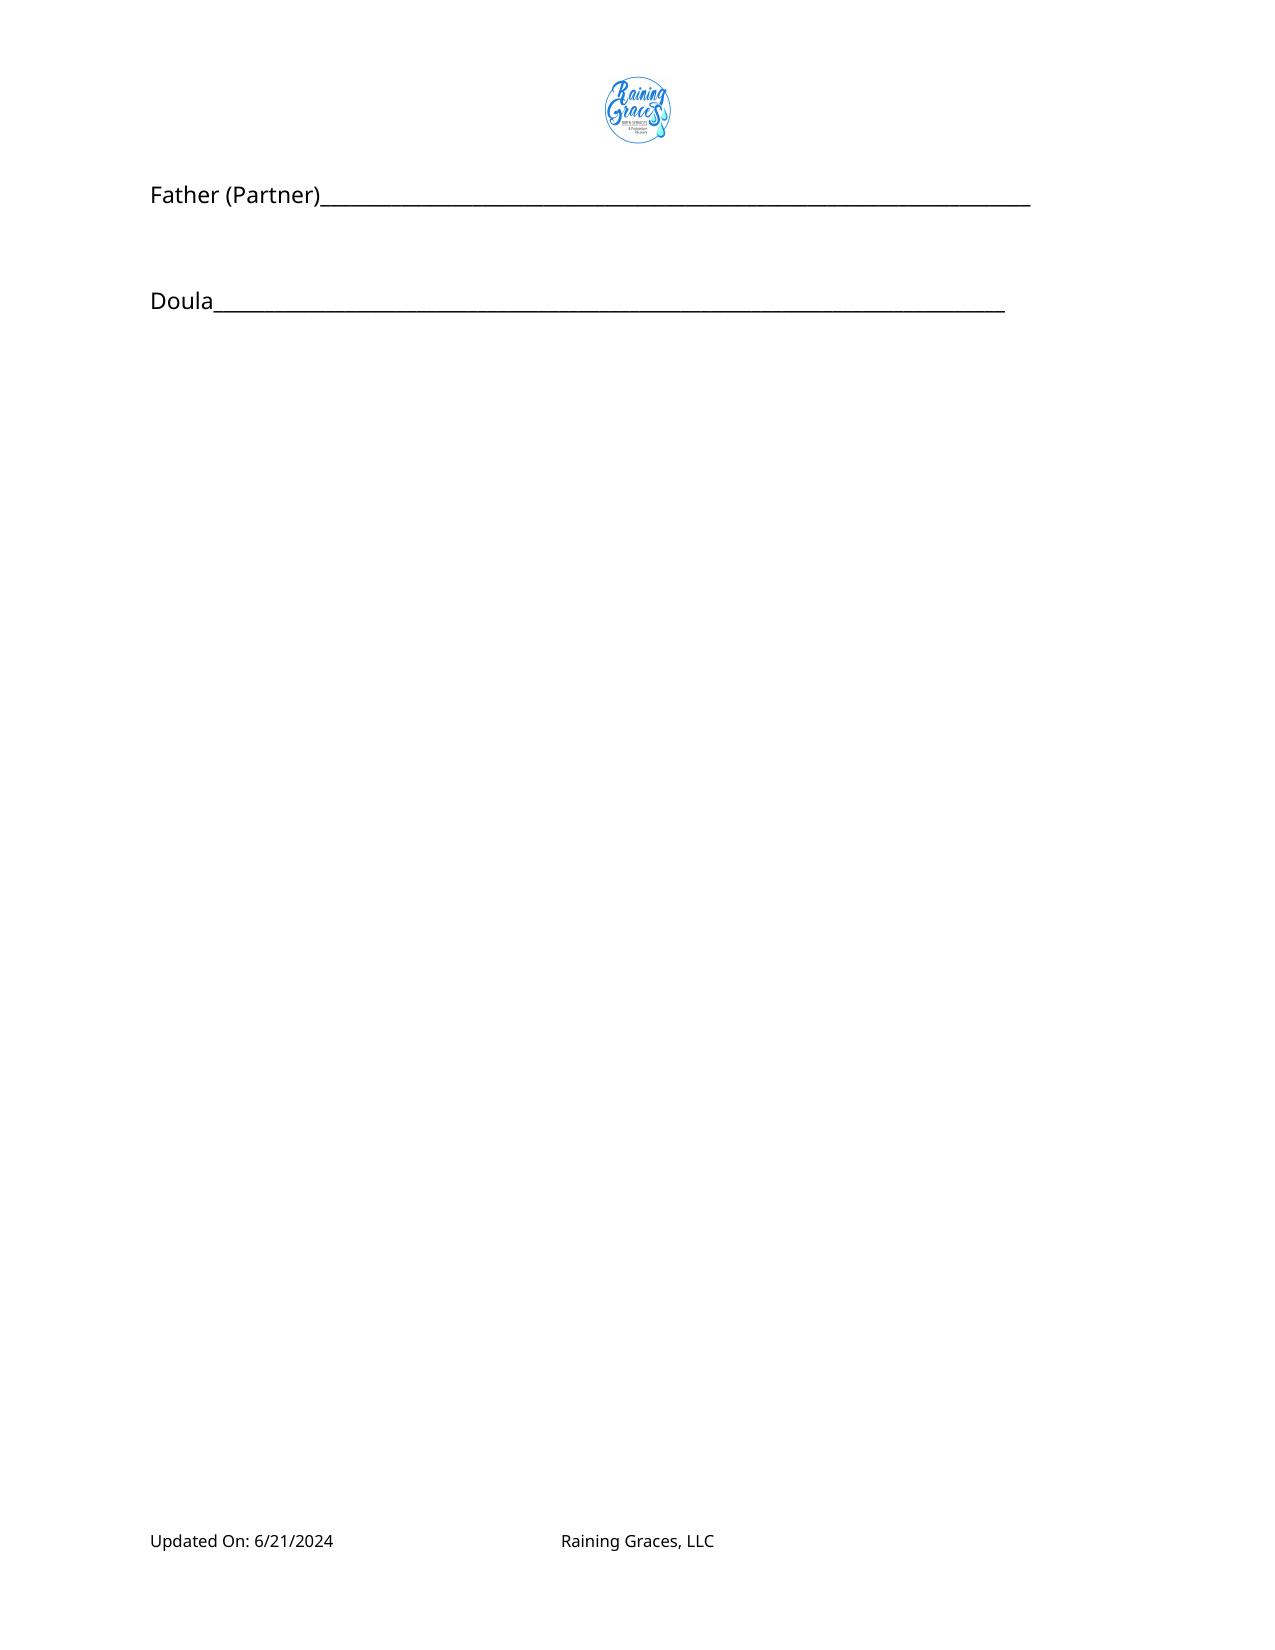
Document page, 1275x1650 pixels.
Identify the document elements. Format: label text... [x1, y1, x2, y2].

text Doula______________________________________________________________________________ [150, 284, 1125, 316]
text Father (Partner)______________________________________________________________________ [150, 179, 1125, 211]
picture [602, 75, 673, 146]
